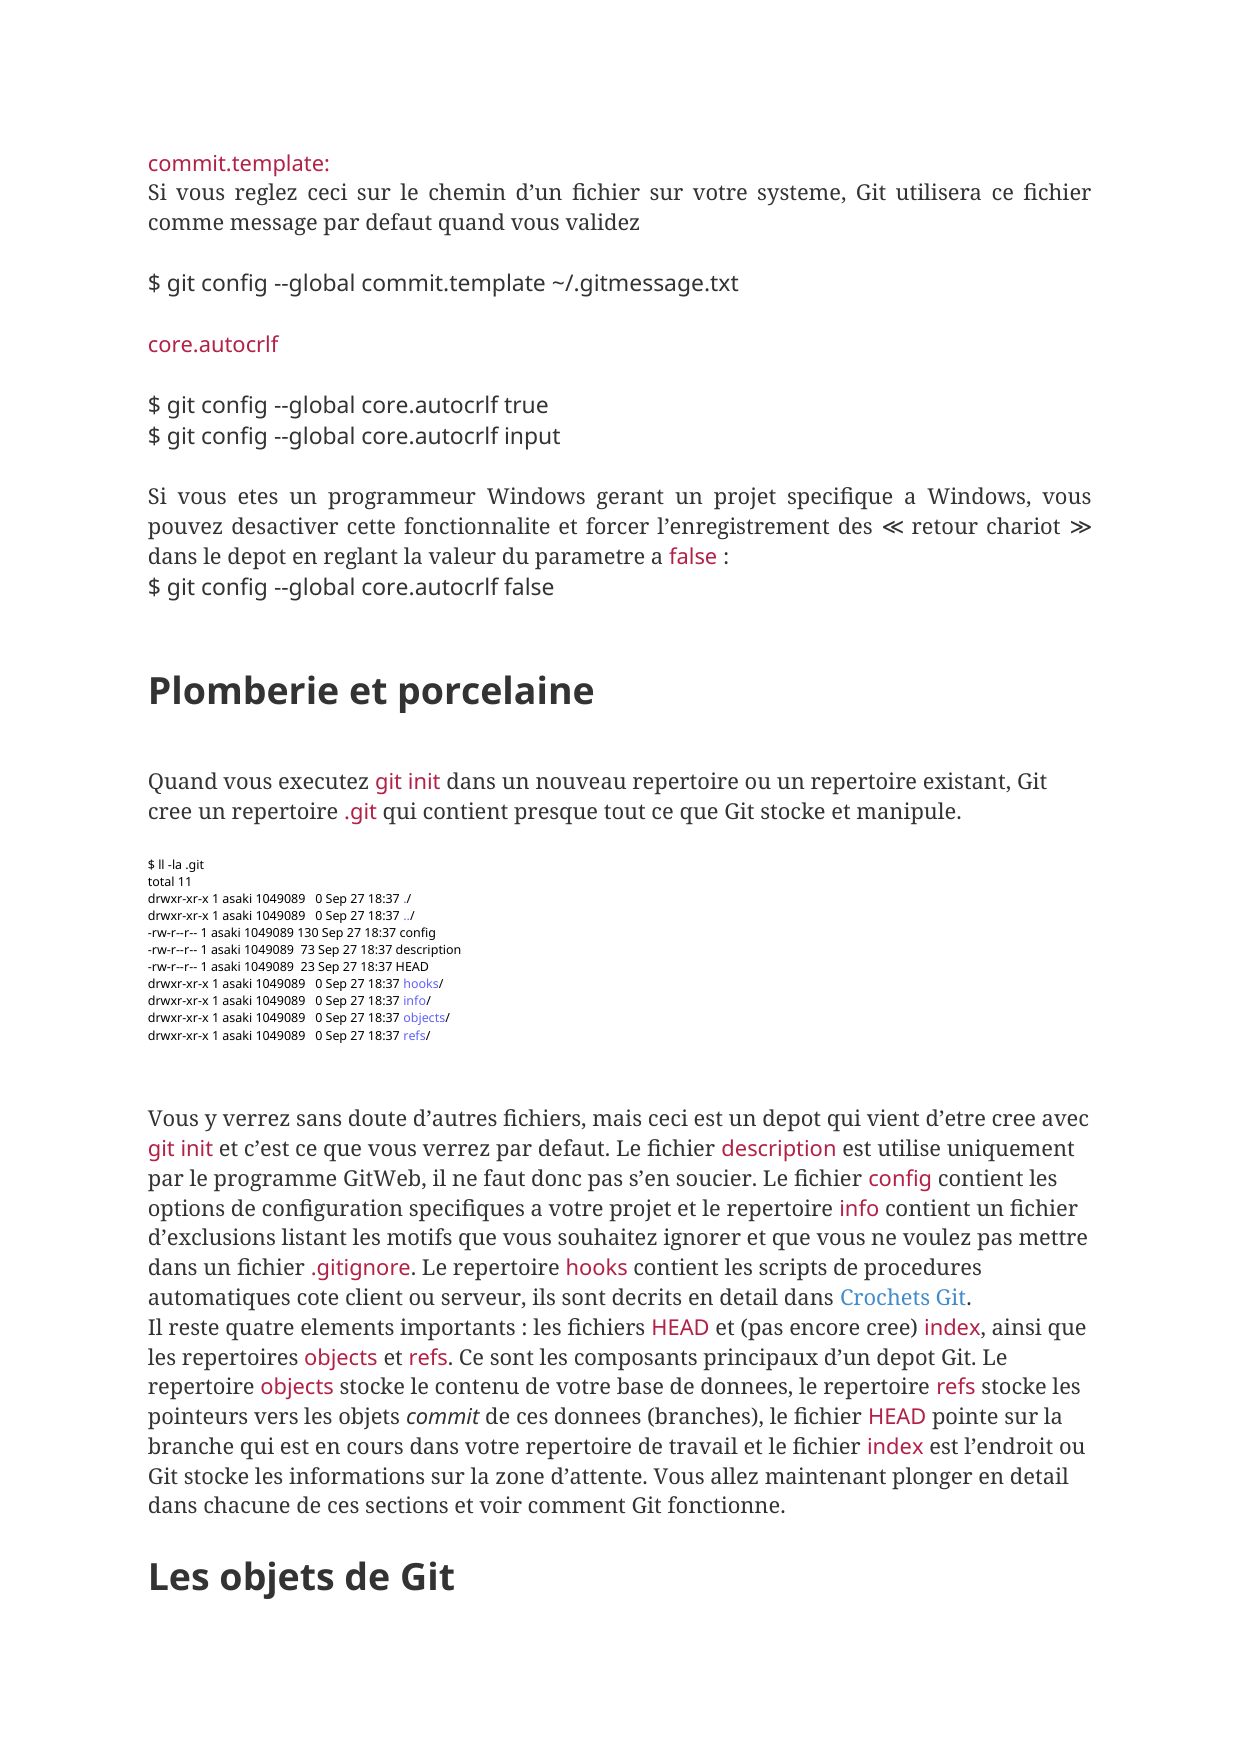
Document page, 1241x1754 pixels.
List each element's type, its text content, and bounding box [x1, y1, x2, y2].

text drwxr-xr-x 1 asaki 1049089 0 Sep 27 18:37 refs/ [148, 1027, 1093, 1044]
text drwxr-xr-x 1 asaki 1049089 0 Sep 27 18:37 info/ [148, 992, 1093, 1009]
text -rw-r--r-- 1 asaki 1049089 130 Sep 27 18:37 config [148, 924, 1093, 941]
text $ git config --global commit.template ~/.gitmessage.txt [148, 267, 1093, 298]
text -rw-r--r-- 1 asaki 1049089 23 Sep 27 18:37 HEAD [148, 958, 1093, 975]
text $ git config --global core.autocrlf input [148, 420, 1093, 451]
text commit.template: [148, 148, 1093, 177]
text drwxr-xr-x 1 asaki 1049089 0 Sep 27 18:37 objects/ [148, 1009, 1093, 1027]
text $ git config --global core.autocrlf true [148, 389, 1093, 420]
text Plomberie et porcelaine [148, 664, 1093, 715]
text -rw-r--r-- 1 asaki 1049089 73 Sep 27 18:37 description [148, 941, 1093, 958]
text Si vous reglez ceci sur le chemin d’un fichier sur votre systeme, Git utilisera ce fichier comme message par defaut quand vous validez [148, 177, 1093, 237]
text drwxr-xr-x 1 asaki 1049089 0 Sep 27 18:37 ../ [148, 907, 1093, 924]
text $ ll -la .git [148, 856, 1093, 873]
text Si vous etes un programmeur Windows gerant un projet specifique a Windows, vous pouvez desactiver cette fonctionnalite et forcer l’enregistrement des ≪ retour chariot ≫ dans le depot en reglant la valeur du parametre a false : [148, 481, 1093, 571]
text drwxr-xr-x 1 asaki 1049089 0 Sep 27 18:37 ./ [148, 890, 1093, 907]
text Les objets de Git [148, 1550, 1093, 1601]
text Il reste quatre elements importants : les fichiers HEAD et (pas encore cree) index, ainsi que les repertoires objects et refs. Ce sont les composants principaux d’un depot Git. Le repertoire objects stocke le contenu de votre base de donnees, le repertoire refs stocke les pointeurs vers les objets commit de ces donnees (branches), le fichier HEAD pointe sur la branche qui est en cours dans votre repertoire de travail et le fichier index est l’endroit ou Git stocke les informations sur la zone d’attente. Vous allez maintenant plonger en detail dans chacune de ces sections et voir comment Git fonctionne. [148, 1312, 1093, 1520]
text drwxr-xr-x 1 asaki 1049089 0 Sep 27 18:37 hooks/ [148, 975, 1093, 992]
text core.autocrlf [148, 329, 1093, 359]
text Quand vous executez git init dans un nouveau repertoire ou un repertoire existant, Git cree un repertoire .git qui contient presque tout ce que Git stocke et manipule. [148, 766, 1093, 826]
text Vous y verrez sans doute d’autres fichiers, mais ceci est un depot qui vient d’etre cree avec git init et c’est ce que vous verrez par defaut. Le fichier description est utilise uniquement par le programme GitWeb, il ne faut donc pas s’en soucier. Le fichier config contient les options de configuration specifiques a votre projet et le repertoire info contient un fichier d’exclusions listant les motifs que vous souhaitez ignorer et que vous ne voulez pas mettre dans un fichier .gitignore. Le repertoire hooks contient les scripts de procedures automatiques cote client ou serveur, ils sont decrits en detail dans Crochets Git. [148, 1103, 1093, 1312]
text total 11 [148, 873, 1093, 890]
text $ git config --global core.autocrlf false [148, 571, 1093, 602]
